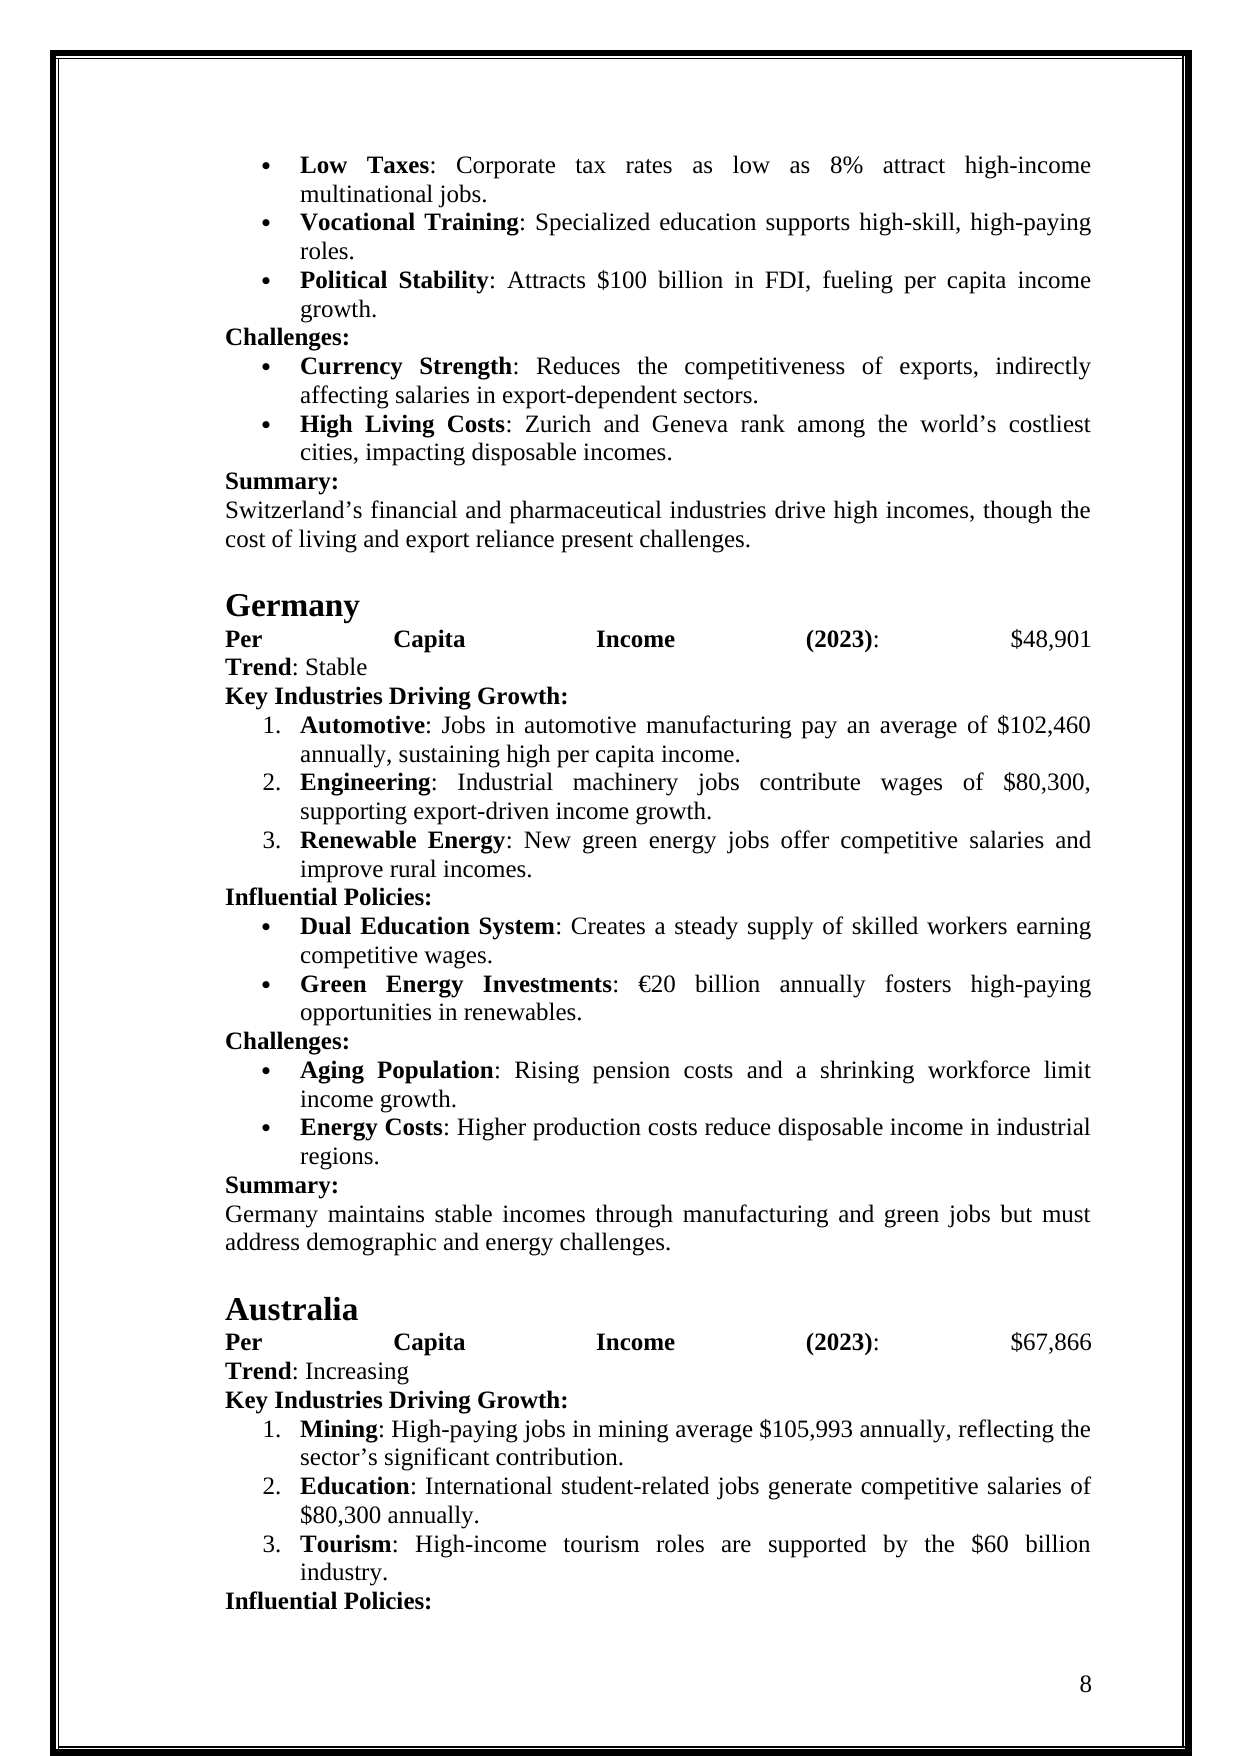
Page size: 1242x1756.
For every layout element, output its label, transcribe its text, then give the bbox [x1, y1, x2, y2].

text Summary: [225, 1170, 1092, 1199]
text Per Capita Income (2023): $67,866 Trend: Increasing [225, 1327, 1092, 1385]
list Currency Strength: Reduces the competitiveness of exports, indirectly affecting salaries in export-dependent sectors. [262, 351, 1092, 409]
list Aging Population: Rising pension costs and a shrinking workforce limit income growth. [262, 1055, 1092, 1112]
list Political Stability: Attracts $100 billion in FDI, fueling per capita income growth. [262, 265, 1092, 322]
list Dual Education System: Creates a steady supply of skilled workers earning competitive wages. [262, 911, 1092, 969]
list Mining: High-paying jobs in mining average $105,993 annually, reflecting the sector’s significant contribution. [262, 1414, 1092, 1471]
text Influential Policies: [225, 1586, 1092, 1615]
list Low Taxes: Corporate tax rates as low as 8% attract high-income multinational jobs. [262, 150, 1092, 207]
text Per Capita Income (2023): $48,901 Trend: Stable [225, 624, 1092, 681]
subtitle Germany [225, 585, 1092, 624]
subtitle Australia [225, 1289, 1092, 1327]
list Engineering: Industrial machinery jobs contribute wages of $80,300, supporting export-driven income growth. [262, 767, 1092, 825]
text Summary: [225, 466, 1092, 495]
list Tourism: High-income tourism roles are supported by the $60 billion industry. [262, 1529, 1092, 1586]
list Renewable Energy: New green energy jobs offer competitive salaries and improve rural incomes. [262, 825, 1092, 882]
text Key Industries Driving Growth: [225, 1385, 1092, 1414]
list Automotive: Jobs in automotive manufacturing pay an average of $102,460 annually, sustaining high per capita income. [262, 710, 1092, 767]
list Education: International student-related jobs generate competitive salaries of $80,300 annually. [262, 1471, 1092, 1529]
list High Living Costs: Zurich and Geneva rank among the world’s costliest cities, impacting disposable incomes. [262, 409, 1092, 466]
text Key Industries Driving Growth: [225, 681, 1092, 710]
list Vocational Training: Specialized education supports high-skill, high-paying roles. [262, 207, 1092, 265]
text Germany maintains stable incomes through manufacturing and green jobs but must address demographic and energy challenges. [225, 1199, 1092, 1256]
text Switzerland’s financial and pharmaceutical industries drive high incomes, though the cost of living and export reliance present challenges. [225, 495, 1092, 552]
list Green Energy Investments: €20 billion annually fosters high-paying opportunities in renewables. [262, 969, 1092, 1026]
list Energy Costs: Higher production costs reduce disposable income in industrial regions. [262, 1112, 1092, 1170]
text Challenges: [225, 1026, 1092, 1055]
text Challenges: [225, 322, 1092, 351]
text Influential Policies: [225, 882, 1092, 911]
